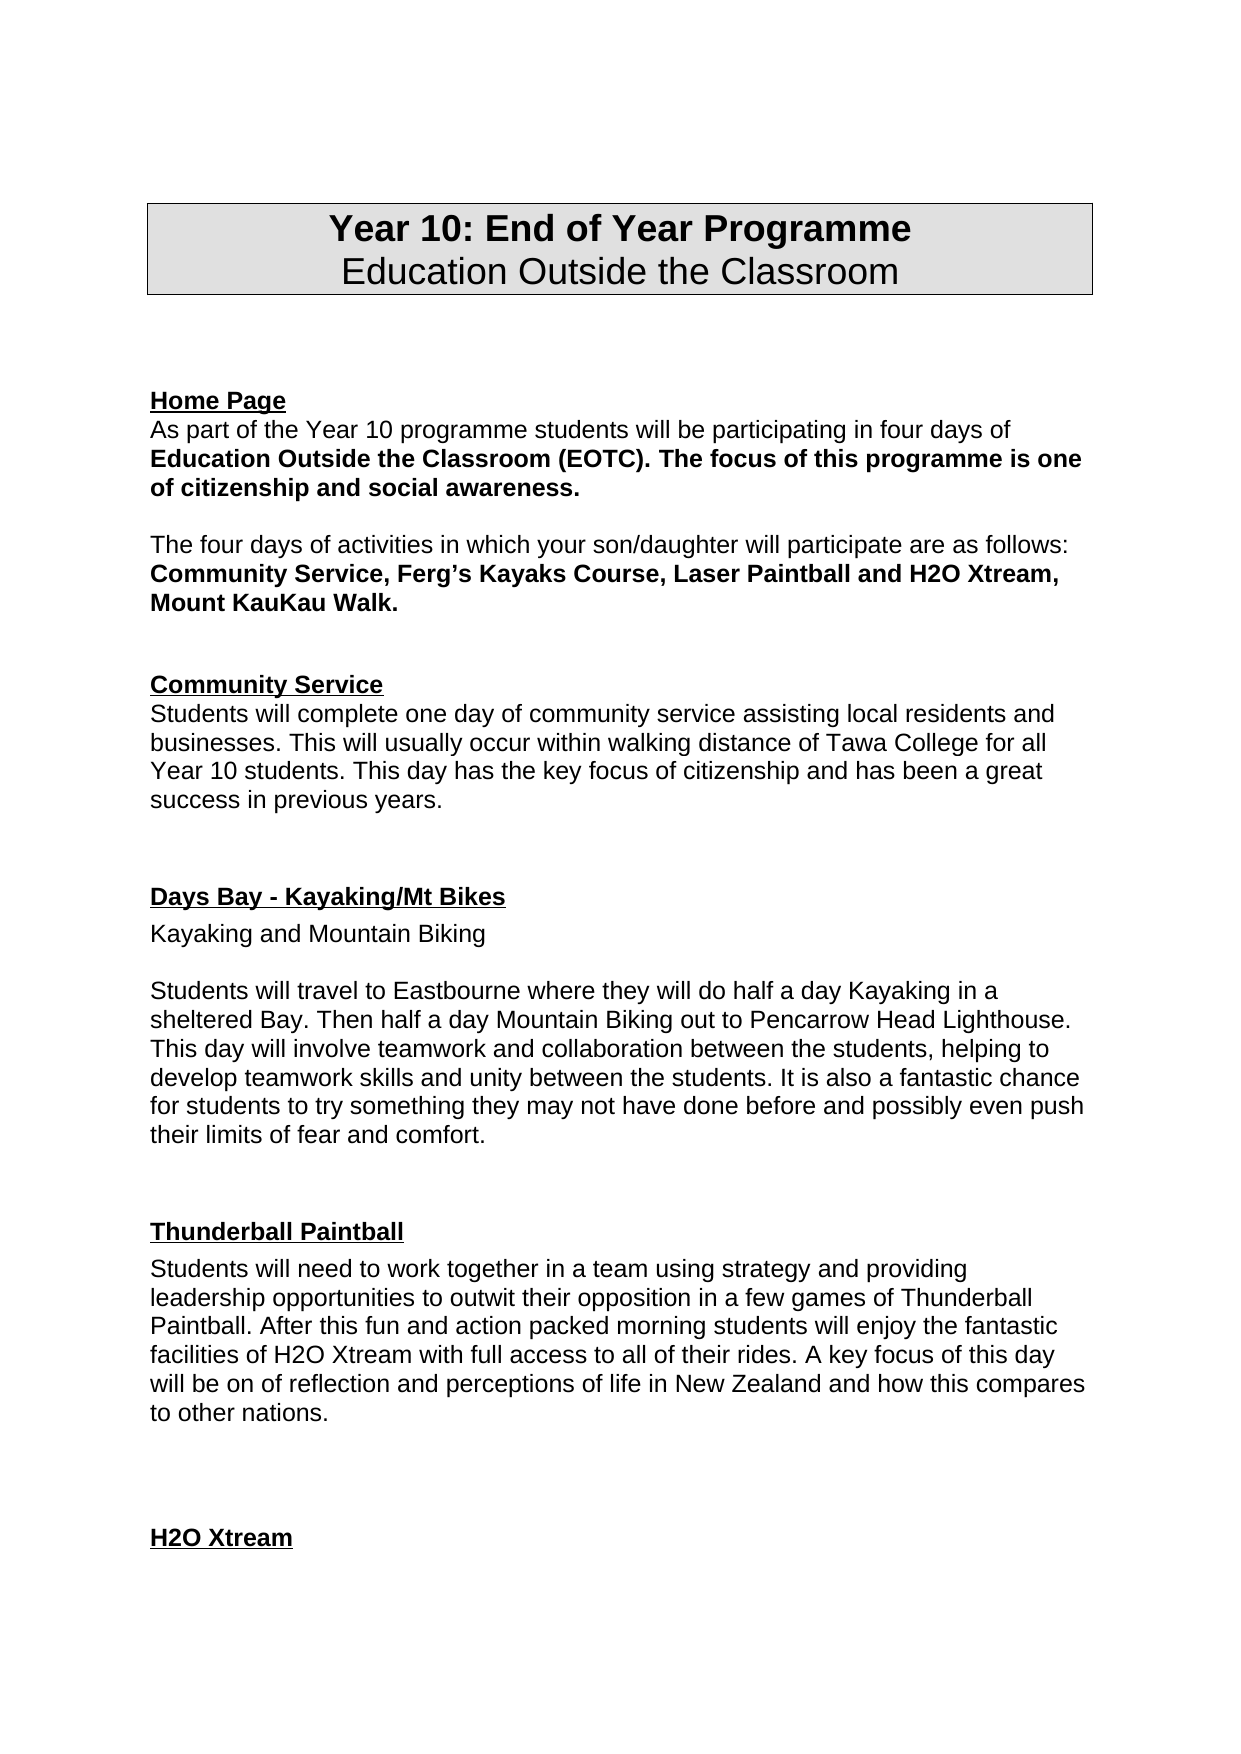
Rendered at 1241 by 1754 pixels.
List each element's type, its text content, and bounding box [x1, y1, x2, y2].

text Students will complete one day of community service assisting local residents and businesses. This will usually occur within walking distance of Tawa College for all Year 10 students. This day has the key focus of citizenship and has been a great success in previous years. [150, 699, 1090, 814]
text As part of the Year 10 programme students will be participating in four days of Education Outside the Classroom (EOTC). The focus of this programme is one of citizenship and social awareness. [150, 415, 1090, 501]
text Year 10: End of Year Programme [148, 204, 1092, 246]
subtitle H2O Xtream [150, 1523, 1090, 1552]
text Students will travel to Eastbourne where they will do half a day Kayaking in a sheltered Bay. Then half a day Mountain Biking out to Pencarrow Head Lighthouse. This day will involve teamwork and collaboration between the students, helping to develop teamwork skills and unity between the students. It is also a fantastic chance for students to try something they may not have done before and possibly even push their limits of fear and comfort. [150, 976, 1090, 1149]
text Kayaking and Mountain Biking [150, 919, 1090, 947]
subtitle Thunderball Paintball [150, 1217, 1090, 1245]
text Home Page [150, 386, 1090, 415]
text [150, 1254, 1090, 1426]
text Community Service [150, 670, 1090, 699]
text Education Outside the Classroom [148, 246, 1092, 294]
text The four days of activities in which your son/daughter will participate are as follows: Community Service, Ferg’s Kayaks Course, Laser Paintball and H2O Xtream, Mount KauKau Walk. [150, 530, 1090, 616]
subtitle Days Bay - Kayaking/Mt Bikes [150, 882, 1090, 910]
